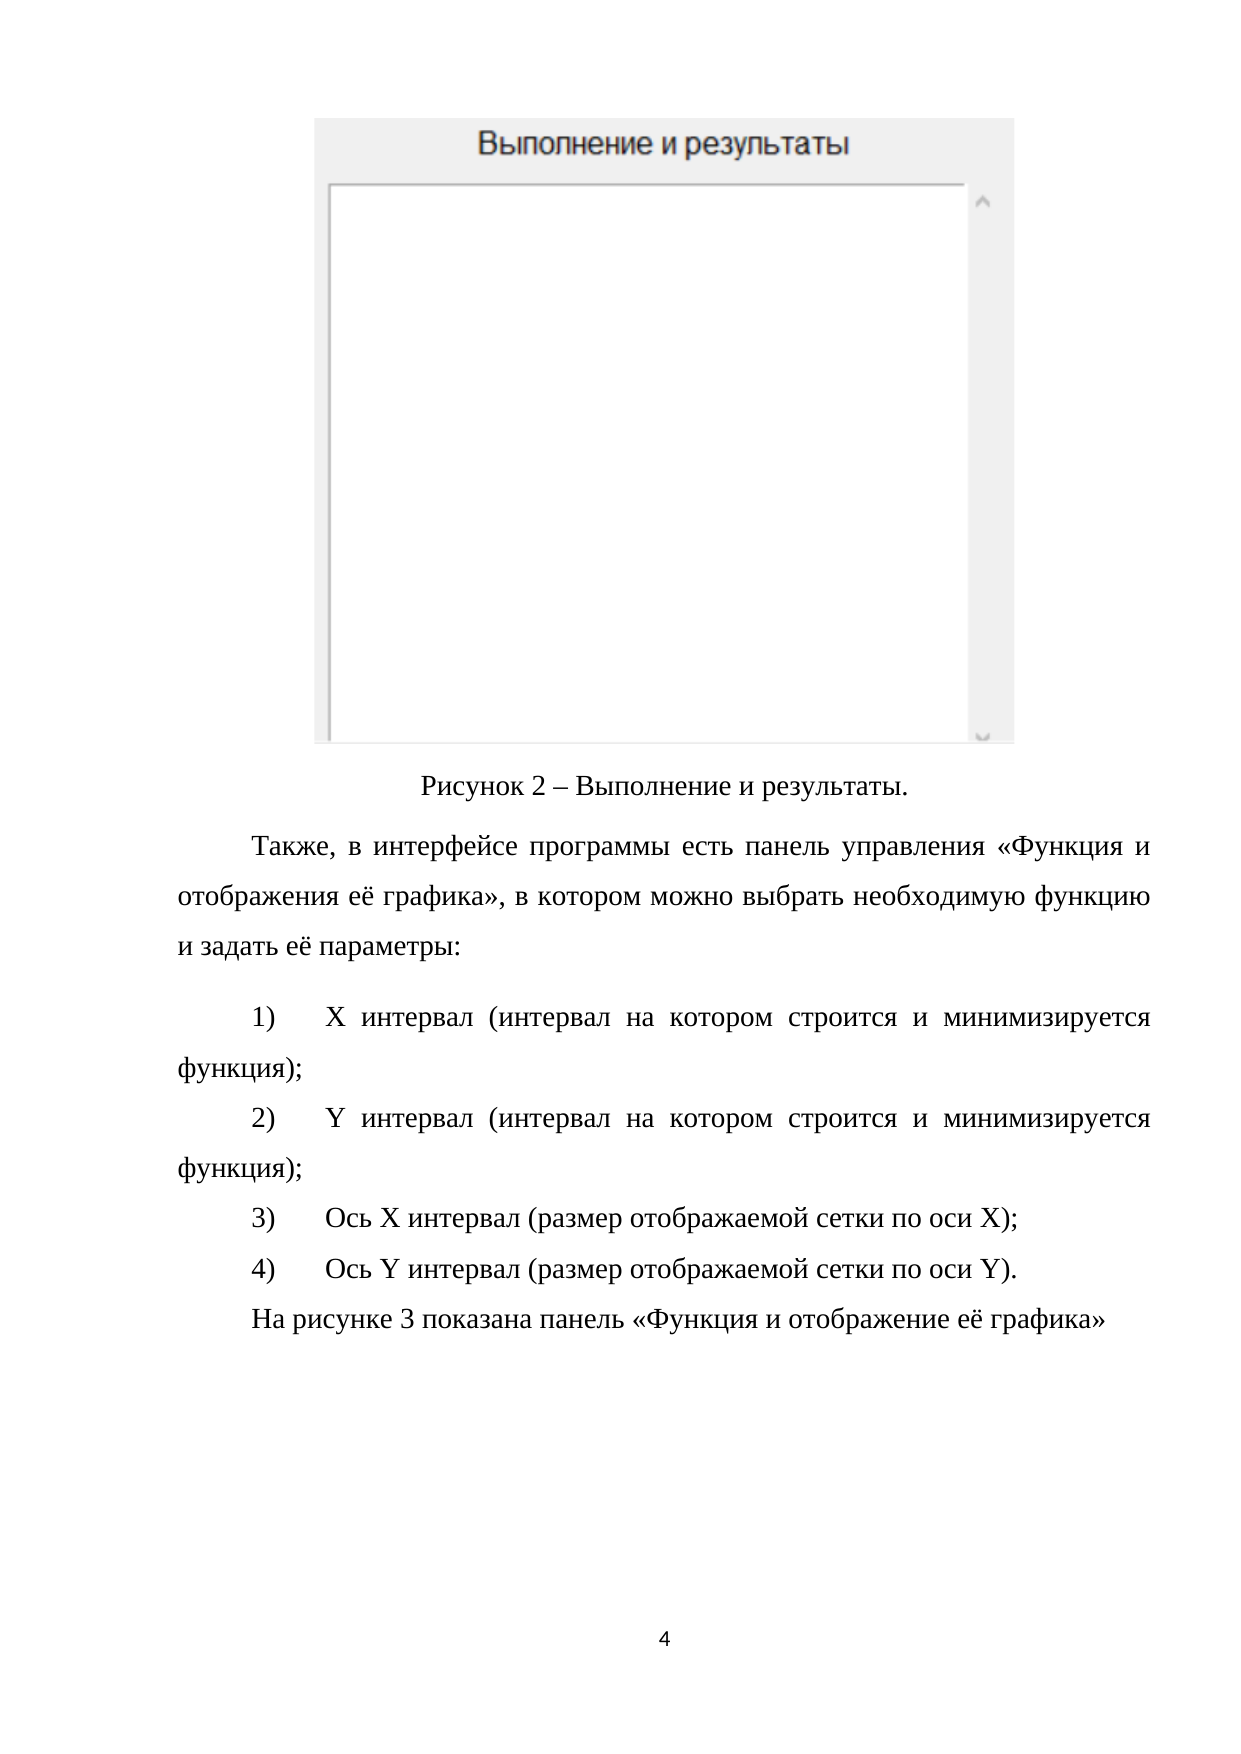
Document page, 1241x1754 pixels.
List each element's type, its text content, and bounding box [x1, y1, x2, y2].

list X интервал (интервал на котором строится и минимизируется функция); [177, 999, 1152, 1083]
text Также, в интерфейсе программы есть панель управления «Функция и отображения её графика», в котором можно выбрать необходимую функцию и задать её параметры: [177, 828, 1152, 962]
list Y интервал (интервал на котором строится и минимизируется функция); [177, 1100, 1152, 1184]
picture [314, 118, 1015, 744]
list Ось X интервал (размер отображаемой сетки по оси X); [177, 1201, 1152, 1234]
text Рисунок 2 – Выполнение и результаты. [177, 768, 1152, 802]
list Ось Y интервал (размер отображаемой сетки по оси Y). [177, 1251, 1152, 1284]
list На рисунке 3 показана панель «Функция и отображение её графика» [177, 1301, 1152, 1335]
